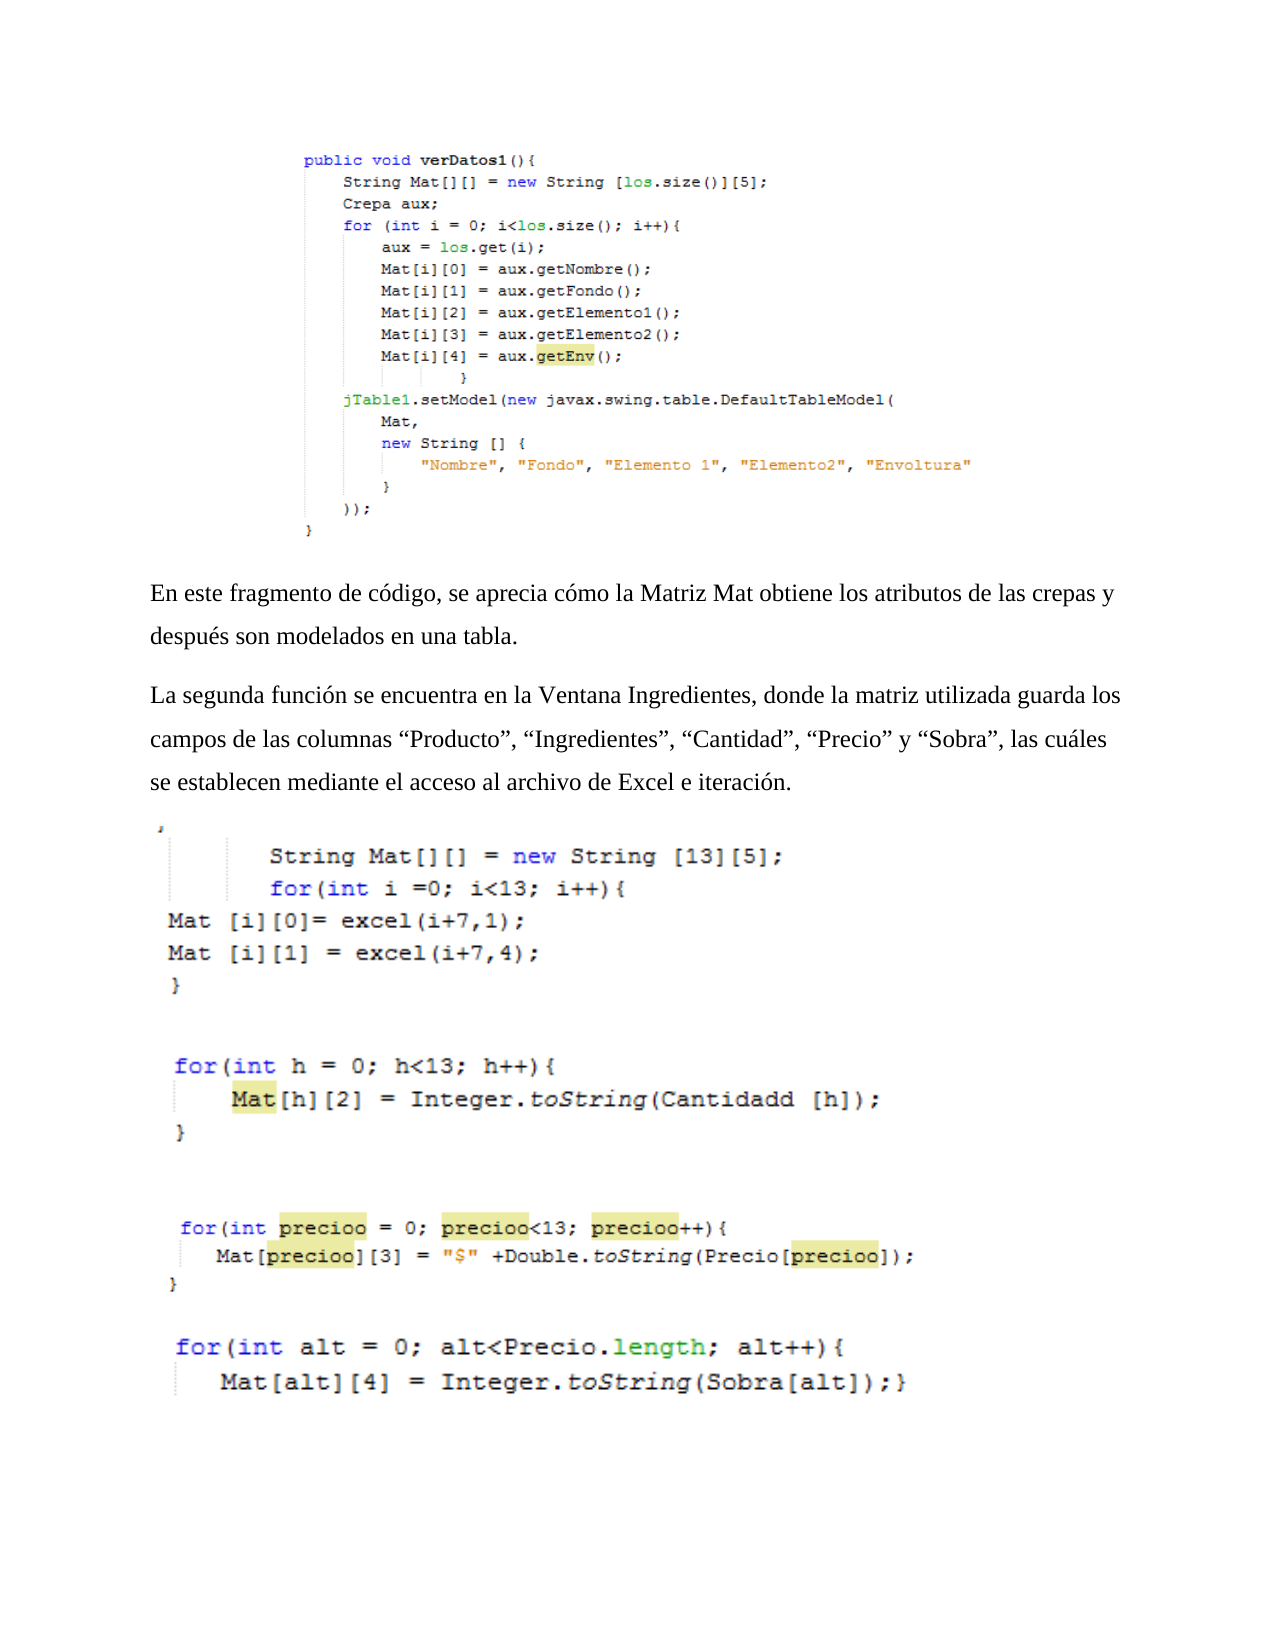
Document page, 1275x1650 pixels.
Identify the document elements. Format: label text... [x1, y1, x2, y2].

picture [150, 1201, 915, 1294]
picture [282, 150, 993, 547]
picture [150, 826, 798, 1004]
text La segunda función se encuentra en la Ventana Ingredientes, donde la matriz utilizada guarda los campos de las columnas “Producto”, “Ingredientes”, “Cantidad”, “Precio” y “Sobra”, las cuáles se establecen mediante el acceso al archivo de Excel e iteración. [150, 681, 1125, 796]
picture [150, 1033, 915, 1172]
picture [150, 1324, 1138, 1406]
text En este fragmento de código, se aprecia cómo la Matriz Mat obtiene los atributos de las crepas y después son modelados en una tabla. [150, 578, 1125, 649]
